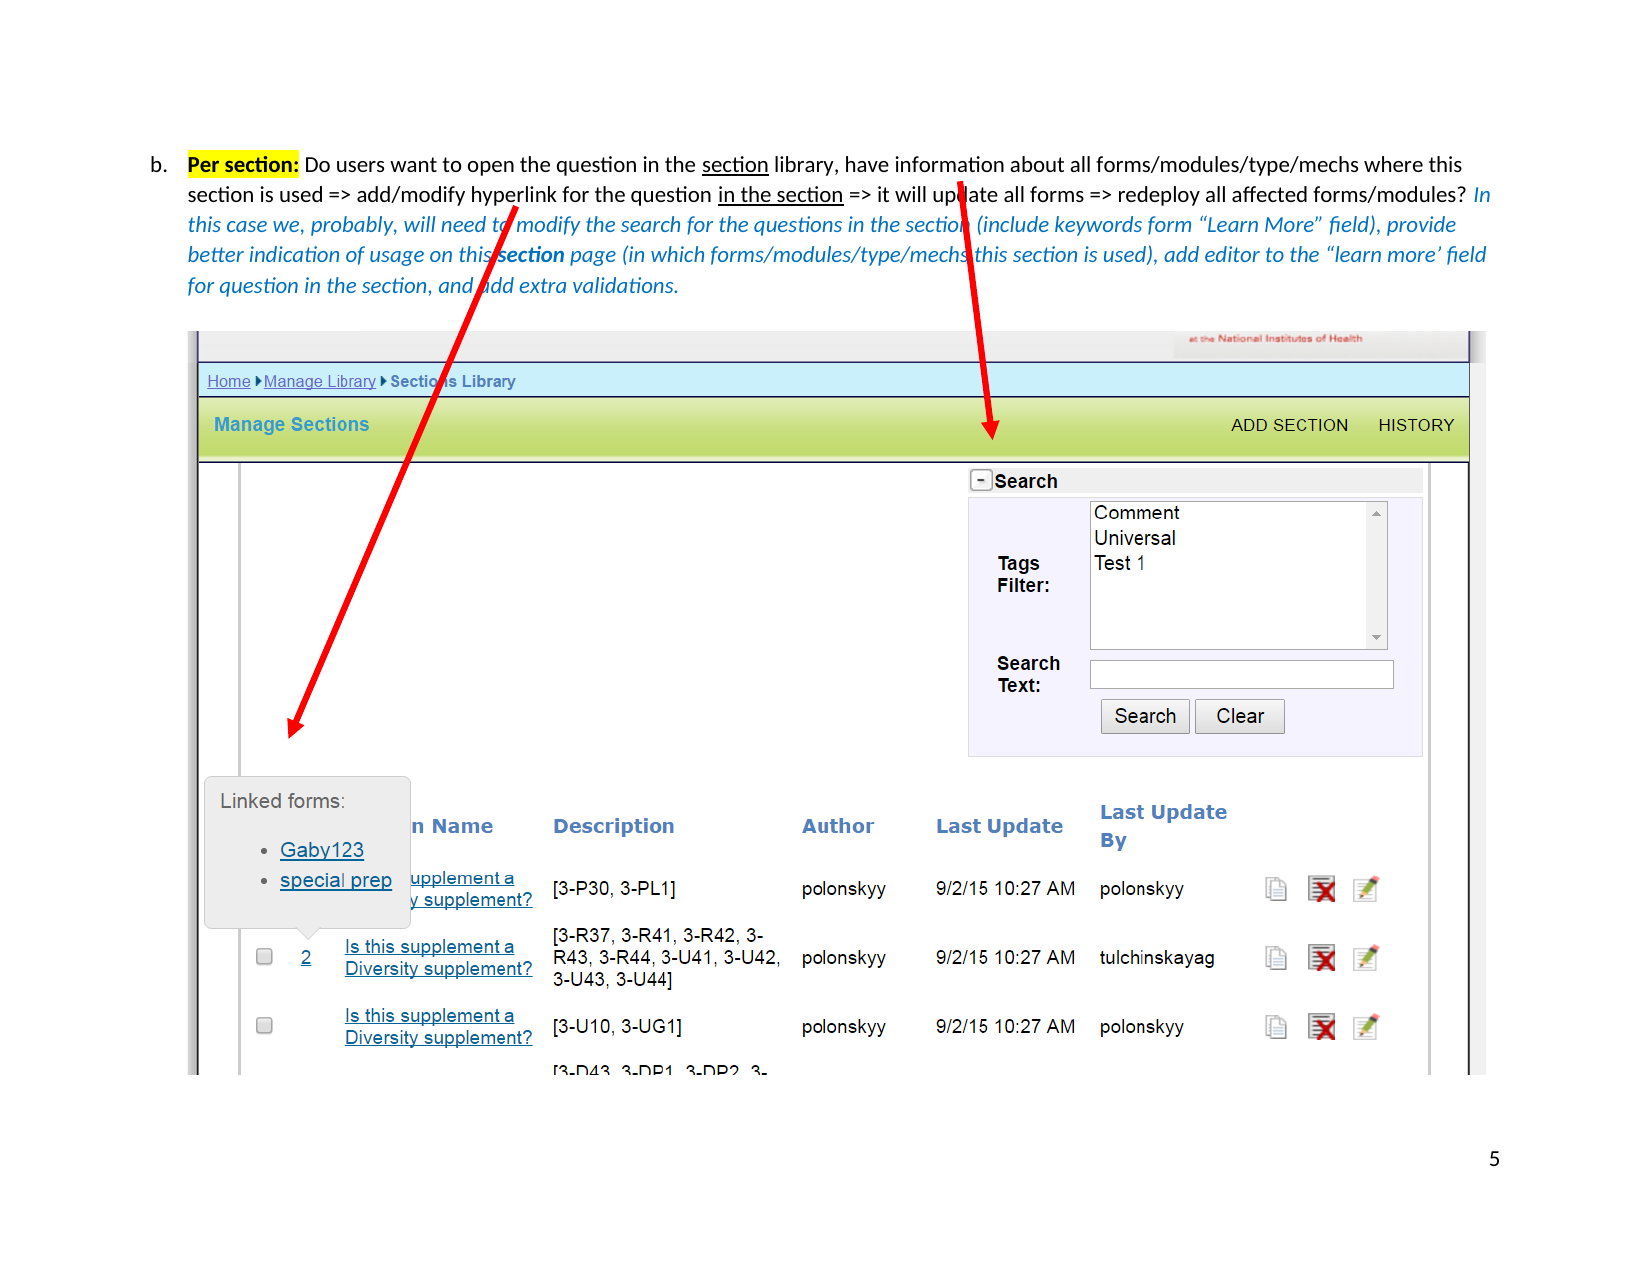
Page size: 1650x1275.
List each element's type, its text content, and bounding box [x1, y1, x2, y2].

picture [187, 331, 1487, 1075]
list Per section: Do users want to open the question in the section library, have information about all forms/modules/type/mechs where this section is used => add/modify hyperlink for the question in the section => it will update all forms => redeploy all affected forms/modules? In this case we, probably, will need to modify the search for the questions in the section (include keywords form “Learn More” field), provide better indication of usage on this section page (in which forms/modules/type/mechs this section is used), add editor to the “learn more’ field for question in the section, and add extra validations. [150, 150, 1500, 299]
